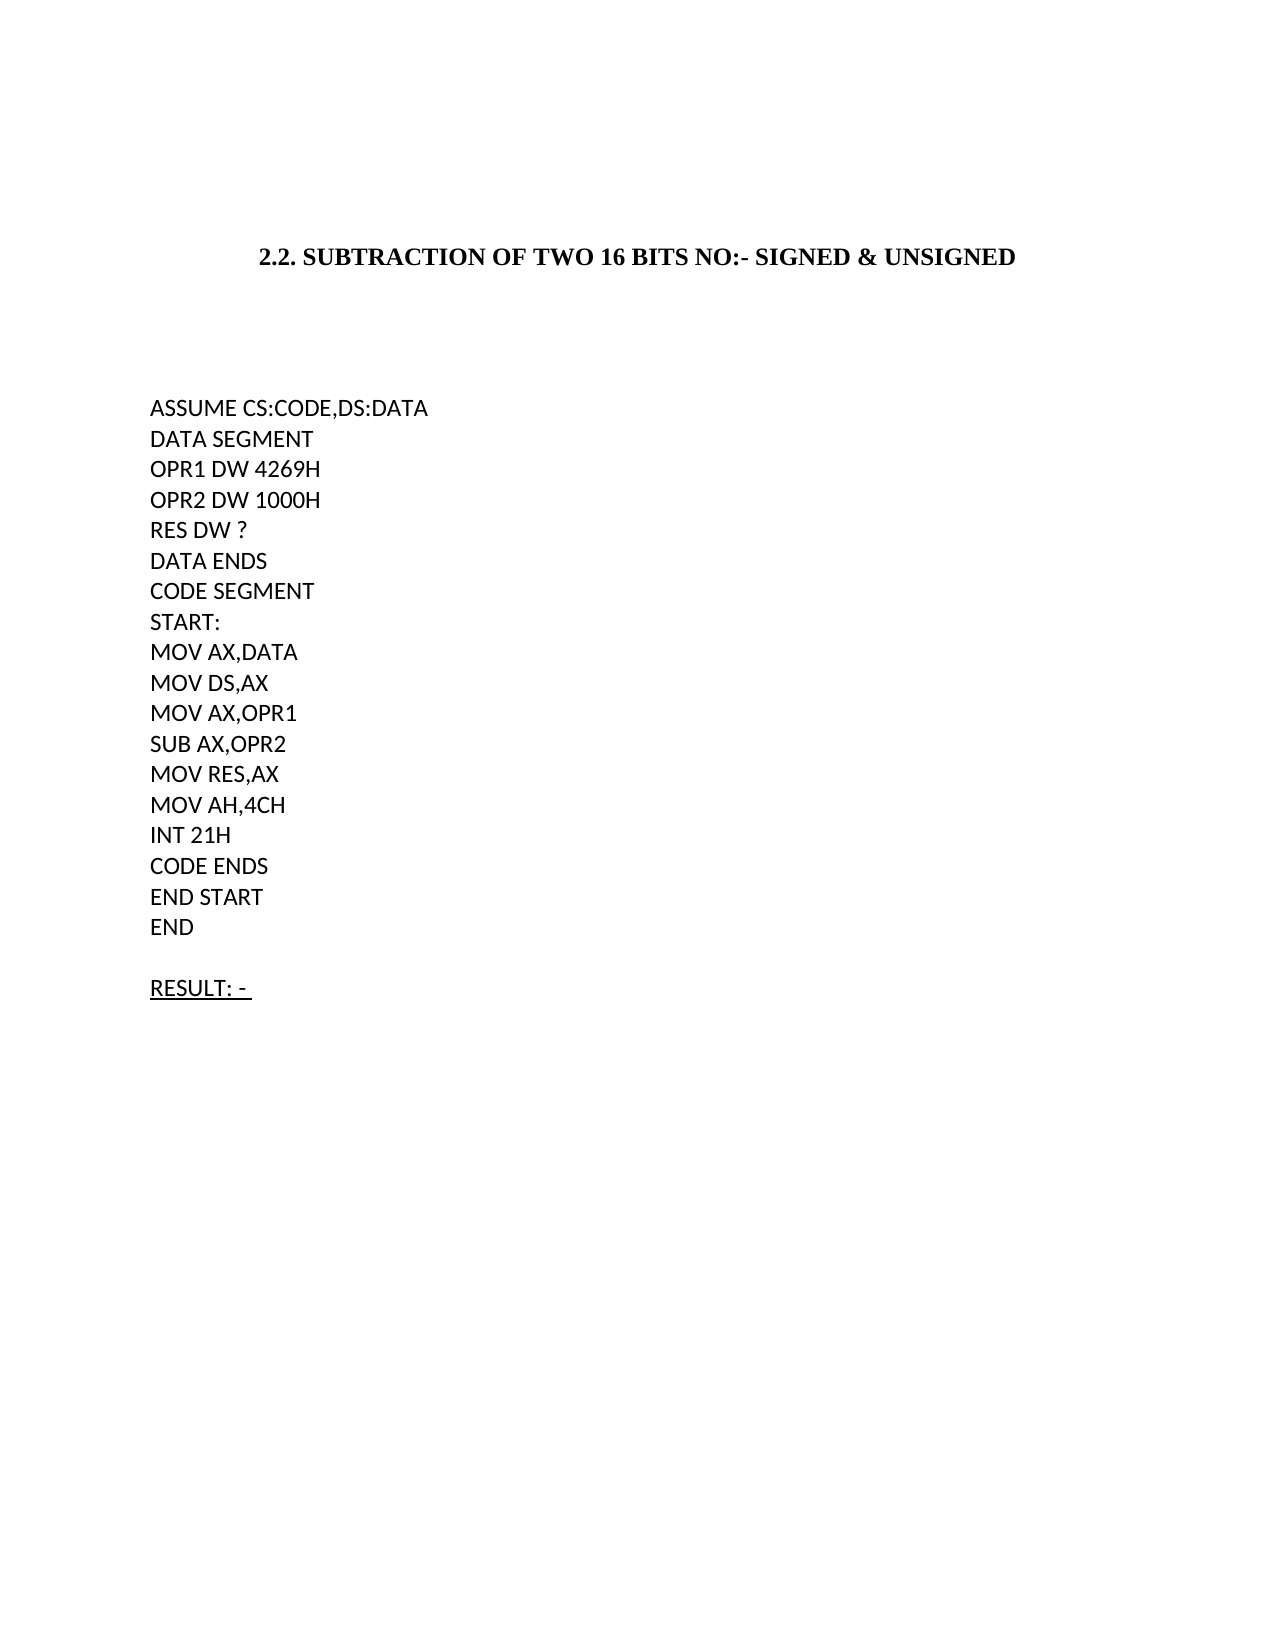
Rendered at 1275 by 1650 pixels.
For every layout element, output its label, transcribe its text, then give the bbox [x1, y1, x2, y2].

text CODE SEGMENT [150, 576, 1125, 606]
text END [150, 911, 1125, 942]
text ASSUME CS:CODE,DS:DATA [150, 392, 1125, 423]
text MOV AX,DATA [150, 637, 1125, 667]
text END START [150, 881, 1125, 911]
text SUB AX,OPR2 [150, 728, 1125, 759]
text OPR2 DW 1000H [150, 484, 1125, 514]
text MOV RES,AX [150, 759, 1125, 789]
text MOV DS,AX [150, 667, 1125, 698]
text DATA ENDS [150, 545, 1125, 576]
text 2.2. SUBTRACTION OF TWO 16 BITS NO:- SIGNED & UNSIGNED [150, 242, 1125, 270]
text RES DW ? [150, 514, 1125, 545]
text MOV AX,OPR1 [150, 698, 1125, 728]
text DATA SEGMENT [150, 423, 1125, 453]
text MOV AH,4CH [150, 789, 1125, 820]
text RESULT: - [150, 972, 1125, 1003]
text START: [150, 606, 1125, 637]
text CODE ENDS [150, 850, 1125, 881]
text OPR1 DW 4269H [150, 453, 1125, 484]
text INT 21H [150, 820, 1125, 850]
